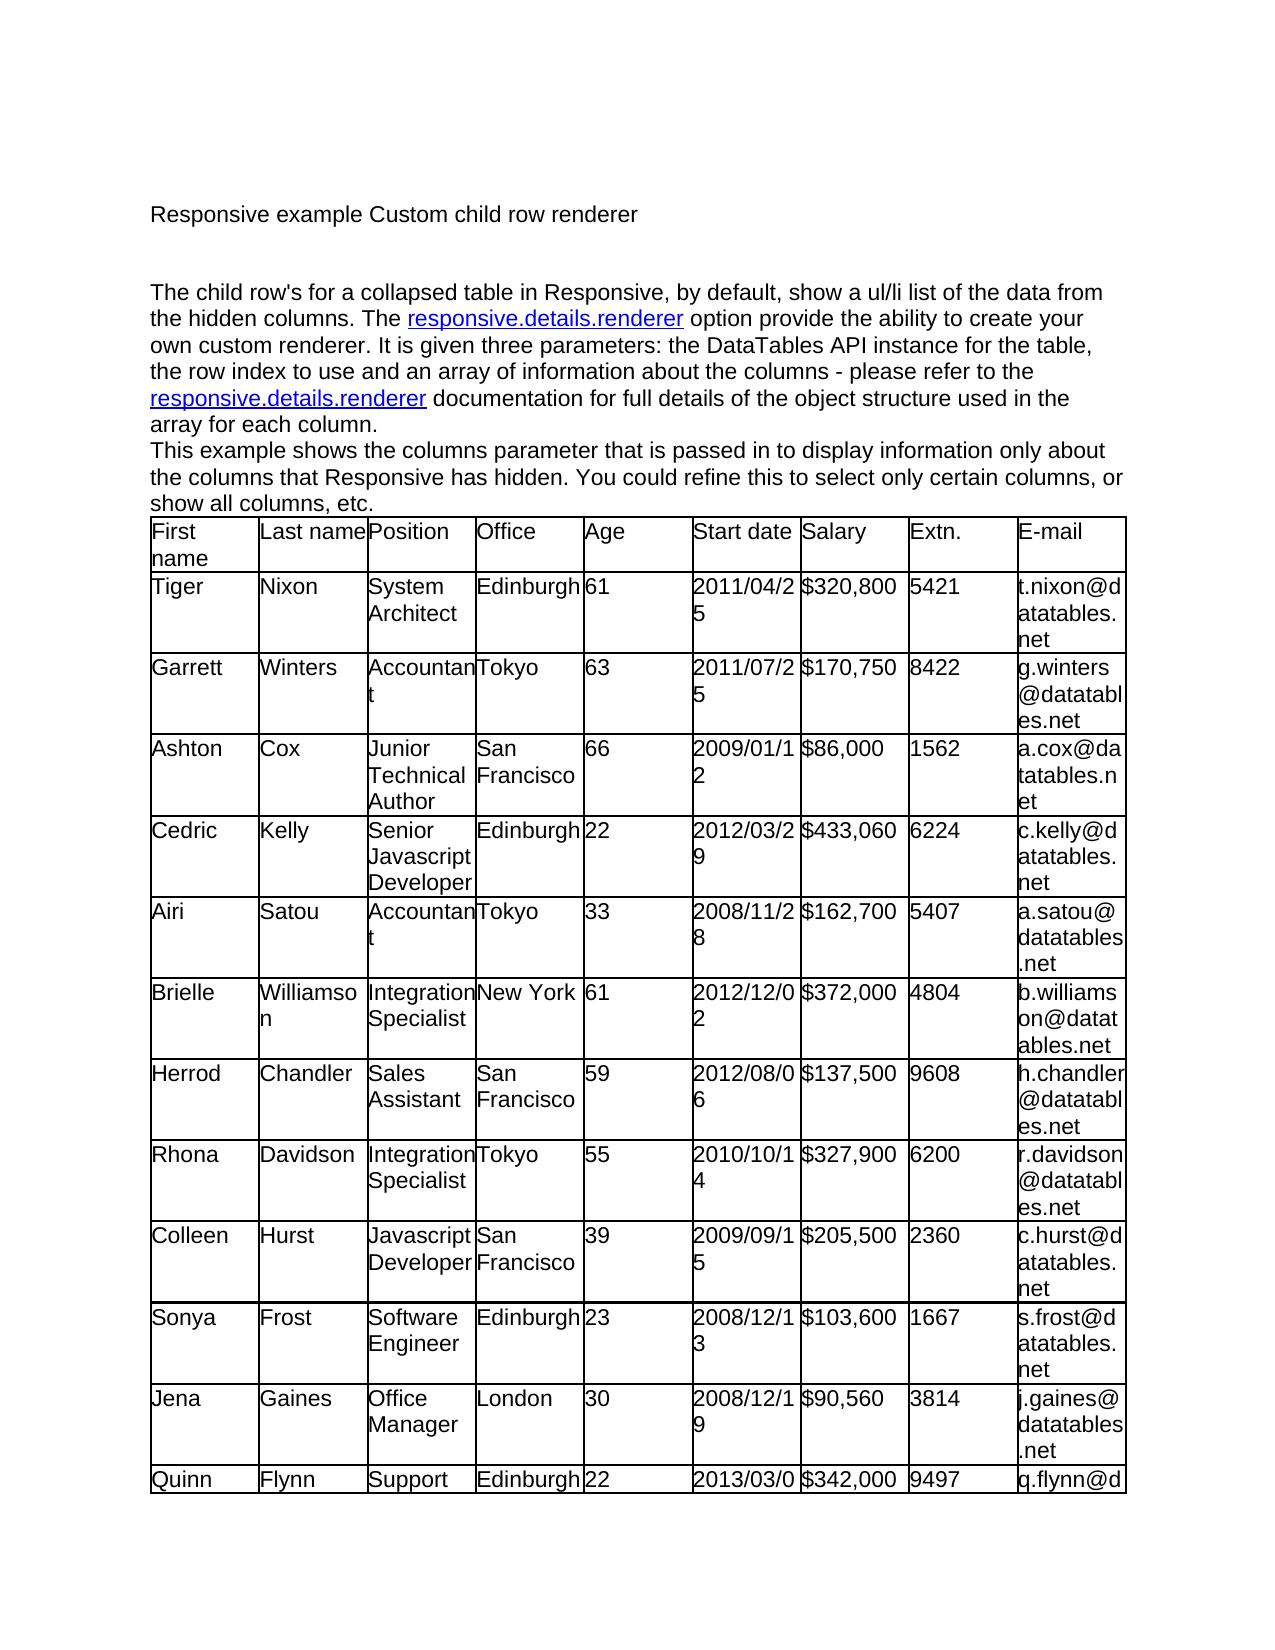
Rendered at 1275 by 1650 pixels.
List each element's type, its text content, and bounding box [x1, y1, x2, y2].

table_cell Support Lead [369, 1466, 475, 1492]
table_cell $86,000 [802, 735, 908, 814]
table_cell $90,560 [802, 1385, 908, 1464]
table_cell 61 [585, 573, 692, 652]
table_cell Airi [152, 898, 258, 977]
table_header Last name [260, 518, 367, 571]
table_cell $433,060 [802, 817, 908, 896]
table_cell Nixon [260, 573, 367, 652]
table_cell 2012/12/02 [694, 979, 800, 1058]
table_cell Davidson [260, 1141, 367, 1220]
table_cell a.satou@datatables.net [1019, 898, 1125, 977]
table_cell Cox [260, 735, 367, 814]
table_cell 6200 [910, 1141, 1017, 1220]
table_cell 1667 [910, 1304, 1017, 1382]
table_cell 23 [585, 1304, 692, 1382]
table_cell 2011/07/25 [694, 654, 800, 733]
table_cell 2360 [910, 1222, 1017, 1301]
table_cell Accountant [369, 654, 475, 733]
table_cell 59 [585, 1060, 692, 1139]
table_cell 33 [585, 898, 692, 977]
table_cell s.frost@datatables.net [1019, 1304, 1125, 1382]
table_cell San Francisco [477, 1222, 583, 1301]
table_cell 2009/01/12 [694, 735, 800, 814]
table_cell Sonya [152, 1304, 258, 1382]
table_cell $103,600 [802, 1304, 908, 1382]
text The child row's for a collapsed table in Responsive, by default, show a ul/li list of the data from the hidden columns. The responsive.details.renderer option provide the ability to create your own custom renderer. It is given three parameters: the DataTables API instance for the table, the row index to use and an array of information about the columns - please refer to the responsive.details.renderer documentation for full details of the object structure used in the array for each column. [150, 279, 1125, 437]
table_cell 5421 [910, 573, 1017, 652]
table_cell Sales Assistant [369, 1060, 475, 1139]
table_cell Office Manager [369, 1385, 475, 1464]
table_cell 8422 [910, 654, 1017, 733]
table_cell Accountant [369, 898, 475, 977]
table_cell Edinburgh [477, 817, 583, 896]
table_cell 5407 [910, 898, 1017, 977]
table_cell Cedric [152, 817, 258, 896]
table_cell $372,000 [802, 979, 908, 1058]
table_cell Edinburgh [477, 1304, 583, 1382]
table_cell Hurst [260, 1222, 367, 1301]
table_cell San Francisco [477, 735, 583, 814]
table_cell 2011/04/25 [694, 573, 800, 652]
table_cell 39 [585, 1222, 692, 1301]
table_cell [1019, 1466, 1125, 1492]
table_cell 2010/10/14 [694, 1141, 800, 1220]
table_cell c.kelly@datatables.net [1019, 817, 1125, 896]
table_cell 2008/12/13 [694, 1304, 800, 1382]
table_header Office [477, 518, 583, 571]
table_cell $137,500 [802, 1060, 908, 1139]
table_cell Gaines [260, 1385, 367, 1464]
text This example shows the columns parameter that is passed in to display information only about the columns that Responsive has hidden. You could refine this to select only certain columns, or show all columns, etc. [150, 437, 1125, 516]
table_cell Quinn [152, 1466, 258, 1492]
table_cell 63 [585, 654, 692, 733]
table_cell $342,000 [802, 1466, 908, 1492]
table_cell 2012/08/06 [694, 1060, 800, 1139]
table_cell t.nixon@datatables.net [1019, 573, 1125, 652]
table_cell b.williamson@datatables.net [1019, 979, 1125, 1058]
table_cell London [477, 1385, 583, 1464]
table_cell Edinburgh [477, 573, 583, 652]
table_cell 9497 [910, 1466, 1017, 1492]
table_cell Brielle [152, 979, 258, 1058]
table_cell 2008/11/28 [694, 898, 800, 977]
table_cell $162,700 [802, 898, 908, 977]
table_header Age [585, 518, 692, 571]
table_cell 66 [585, 735, 692, 814]
table_cell a.cox@datatables.net [1019, 735, 1125, 814]
table_cell $170,750 [802, 654, 908, 733]
table_cell j.gaines@datatables.net [1019, 1385, 1125, 1464]
table_header Start date [694, 518, 800, 571]
table_cell Colleen [152, 1222, 258, 1301]
table_header Salary [802, 518, 908, 571]
table_cell Herrod [152, 1060, 258, 1139]
table_cell Jena [152, 1385, 258, 1464]
table_header Extn. [910, 518, 1017, 571]
table_cell 9608 [910, 1060, 1017, 1139]
table_cell Tokyo [477, 898, 583, 977]
table_cell c.hurst@datatables.net [1019, 1222, 1125, 1301]
table_cell 6224 [910, 817, 1017, 896]
table_cell Integration Specialist [369, 979, 475, 1058]
table_cell 22 [585, 817, 692, 896]
table_cell 55 [585, 1141, 692, 1220]
table_cell 2008/12/19 [694, 1385, 800, 1464]
table_cell 22 [585, 1466, 692, 1492]
table_cell Williamson [260, 979, 367, 1058]
table_cell 61 [585, 979, 692, 1058]
table_cell g.winters@datatables.net [1019, 654, 1125, 733]
table_header E-mail [1019, 518, 1125, 571]
table_cell $327,900 [802, 1141, 908, 1220]
table_cell 4804 [910, 979, 1017, 1058]
table_cell Software Engineer [369, 1304, 475, 1382]
table_cell 2012/03/29 [694, 817, 800, 896]
table_cell Senior Javascript Developer [369, 817, 475, 896]
text Responsive example Custom child row renderer [150, 201, 1125, 228]
table_cell 2009/09/15 [694, 1222, 800, 1301]
table_cell 2013/03/03 [694, 1466, 800, 1492]
table_cell Rhona [152, 1141, 258, 1220]
table_cell Garrett [152, 654, 258, 733]
table_cell Kelly [260, 817, 367, 896]
table_header Position [369, 518, 475, 571]
table_cell Junior Technical Author [369, 735, 475, 814]
table_cell Edinburgh [477, 1466, 583, 1492]
table_cell 30 [585, 1385, 692, 1464]
table_cell Javascript Developer [369, 1222, 475, 1301]
table_cell Frost [260, 1304, 367, 1382]
table_cell h.chandler@datatables.net [1019, 1060, 1125, 1139]
table_cell 1562 [910, 735, 1017, 814]
table_cell r.davidson@datatables.net [1019, 1141, 1125, 1220]
table_cell $205,500 [802, 1222, 908, 1301]
table_header First name [152, 518, 258, 571]
table_cell Ashton [152, 735, 258, 814]
table_cell Tokyo [477, 1141, 583, 1220]
table_cell Chandler [260, 1060, 367, 1139]
table_cell Satou [260, 898, 367, 977]
table_cell Winters [260, 654, 367, 733]
table_cell San Francisco [477, 1060, 583, 1139]
table_cell $320,800 [802, 573, 908, 652]
table_cell System Architect [369, 573, 475, 652]
table_cell Integration Specialist [369, 1141, 475, 1220]
table_cell 3814 [910, 1385, 1017, 1464]
table_cell Tokyo [477, 654, 583, 733]
table_cell Flynn [260, 1466, 367, 1492]
table_cell New York [477, 979, 583, 1058]
table_cell Tiger [152, 573, 258, 652]
